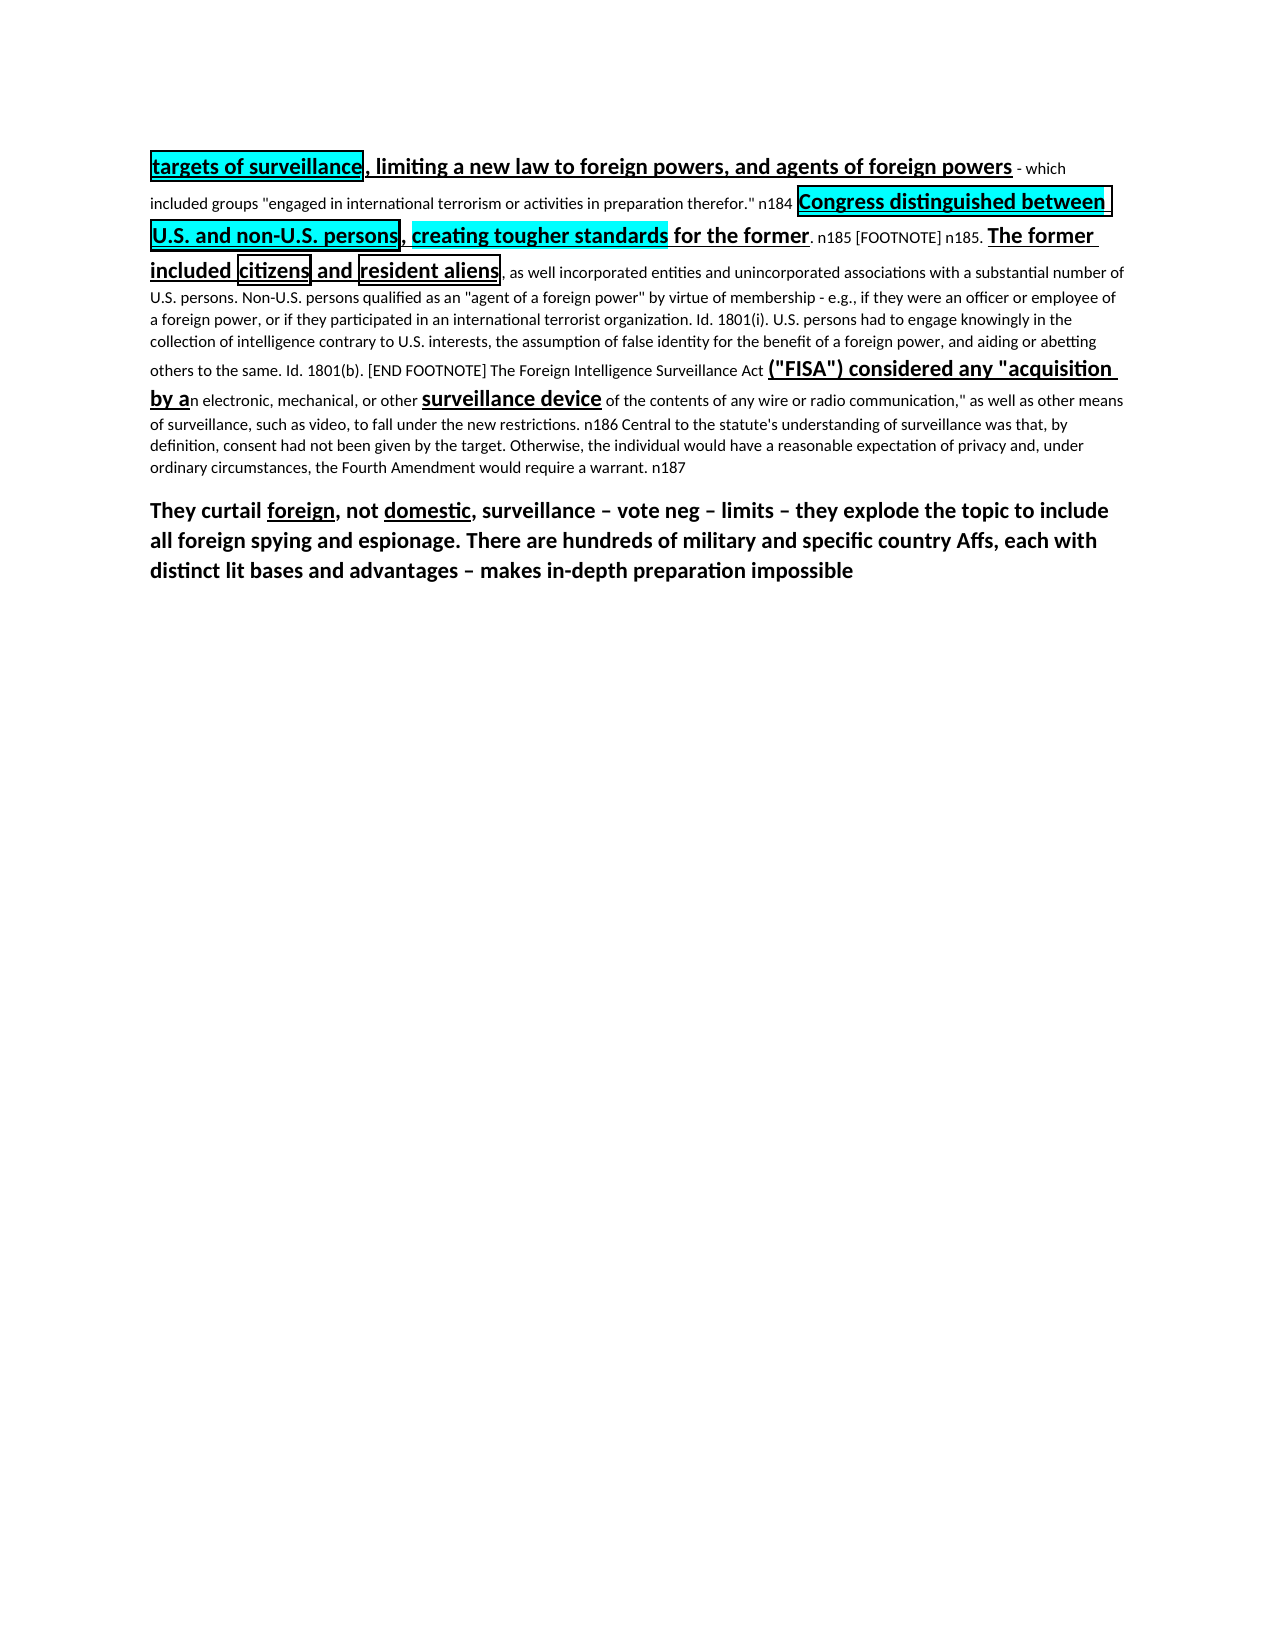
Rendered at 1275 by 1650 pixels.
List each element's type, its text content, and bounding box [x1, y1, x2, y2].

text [150, 150, 1125, 478]
subtitle They curtail foreign, not domestic, surveillance – vote neg – limits – they explode the topic to include all foreign spying and espionage. There are hundreds of military and specific country Affs, each with distinct lit bases and advantages – makes in-depth preparation impossible [150, 496, 1125, 584]
